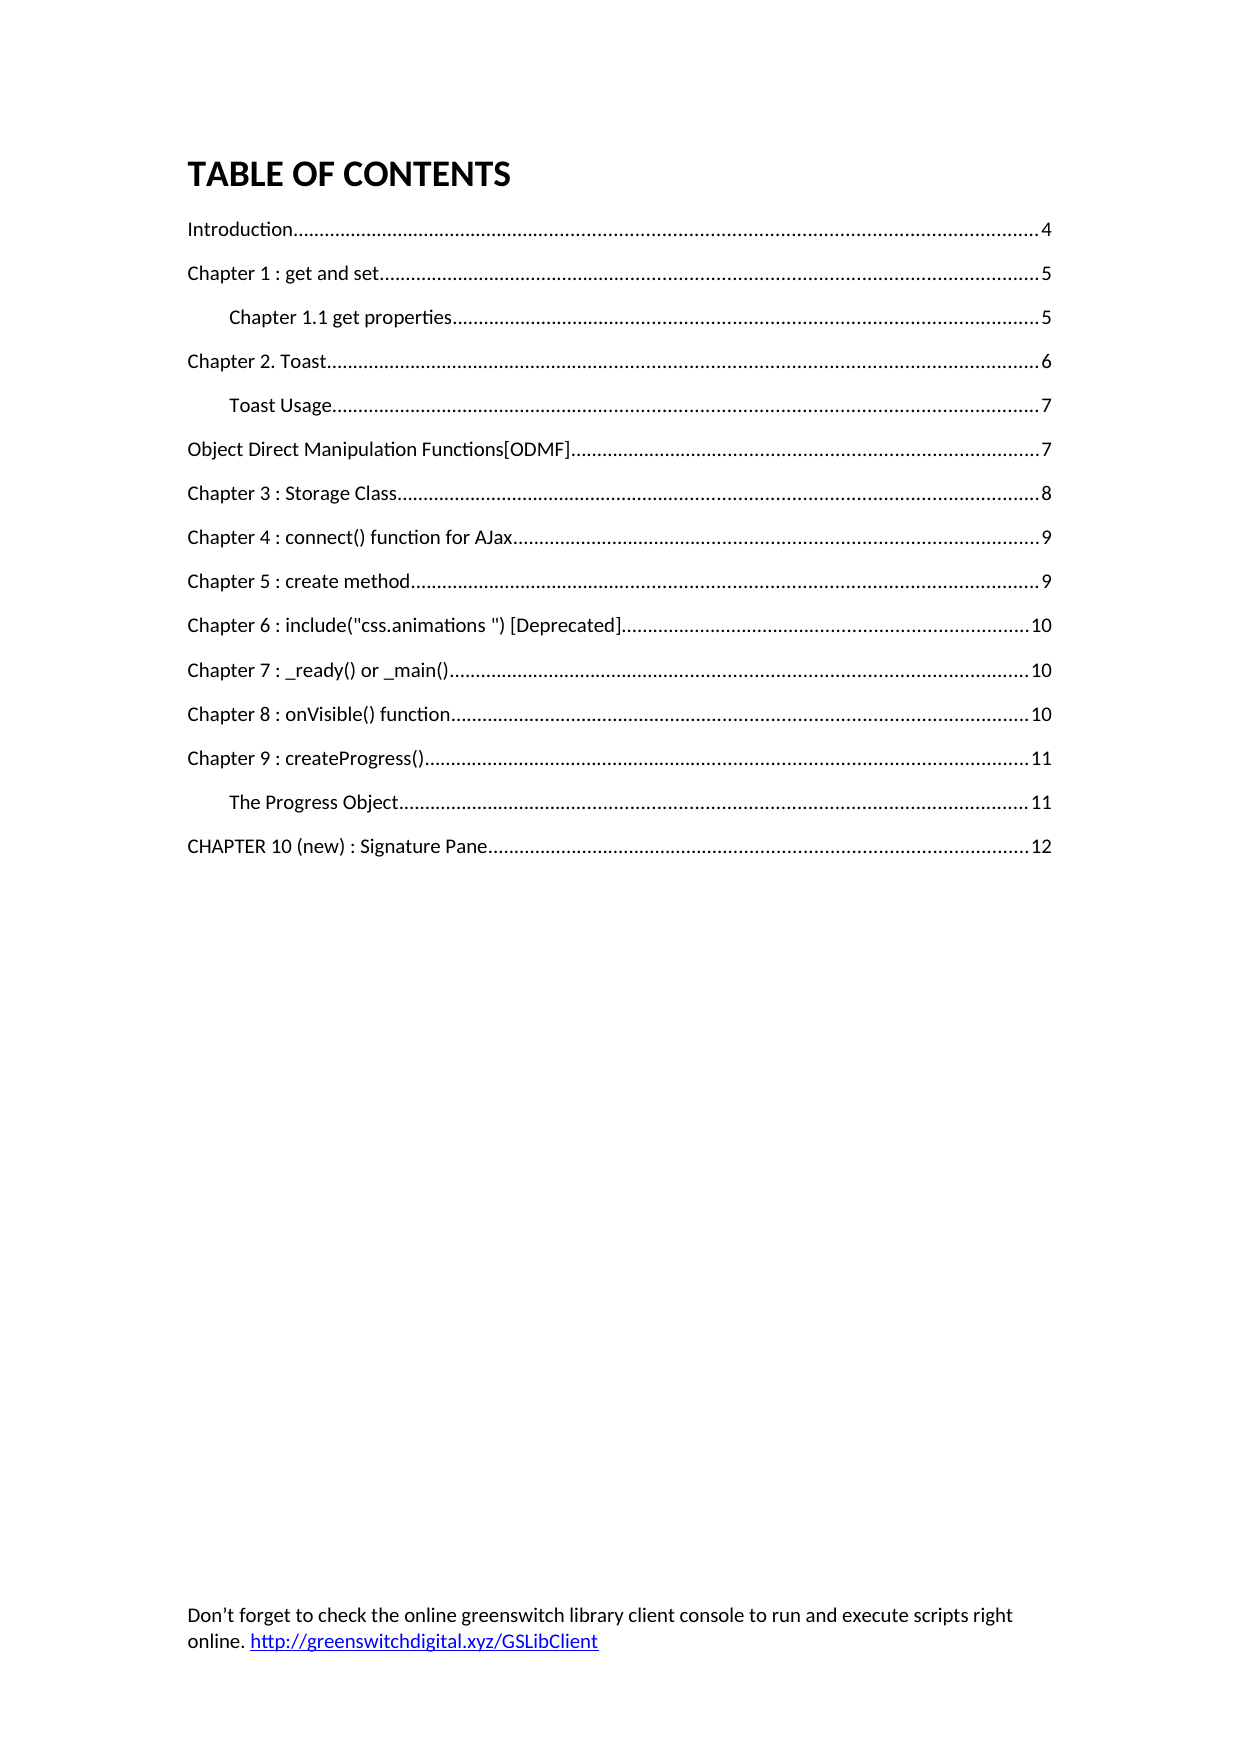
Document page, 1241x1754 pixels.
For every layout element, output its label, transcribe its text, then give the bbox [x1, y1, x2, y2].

text Chapter 8 : onVisible() function 10 [187, 701, 1053, 726]
text Chapter 1.1 get properties 5 [229, 304, 1053, 330]
text Chapter 7 : _ready() or _main() 10 [187, 657, 1053, 682]
text Chapter 9 : createProgress() 11 [187, 745, 1053, 770]
text Chapter 2. Toast 6 [187, 348, 1053, 374]
text Object Direct Manipulation Functions[ODMF] 7 [187, 436, 1053, 462]
text TABLE OF CONTENTS [187, 150, 1053, 196]
text The Progress Object 11 [229, 789, 1053, 814]
text Chapter 3 : Storage Class 8 [187, 481, 1053, 506]
text CHAPTER 10 (new) : Signature Pane 12 [187, 833, 1053, 858]
text Chapter 1 : get and set 5 [187, 260, 1053, 286]
text Toast Usage 7 [229, 392, 1053, 418]
text Chapter 6 : include("css.animations ") [Deprecated] 10 [187, 613, 1053, 638]
text Chapter 5 : create method 9 [187, 569, 1053, 594]
text Chapter 4 : connect() function for AJax 9 [187, 524, 1053, 550]
text Introduction 4 [187, 216, 1053, 242]
